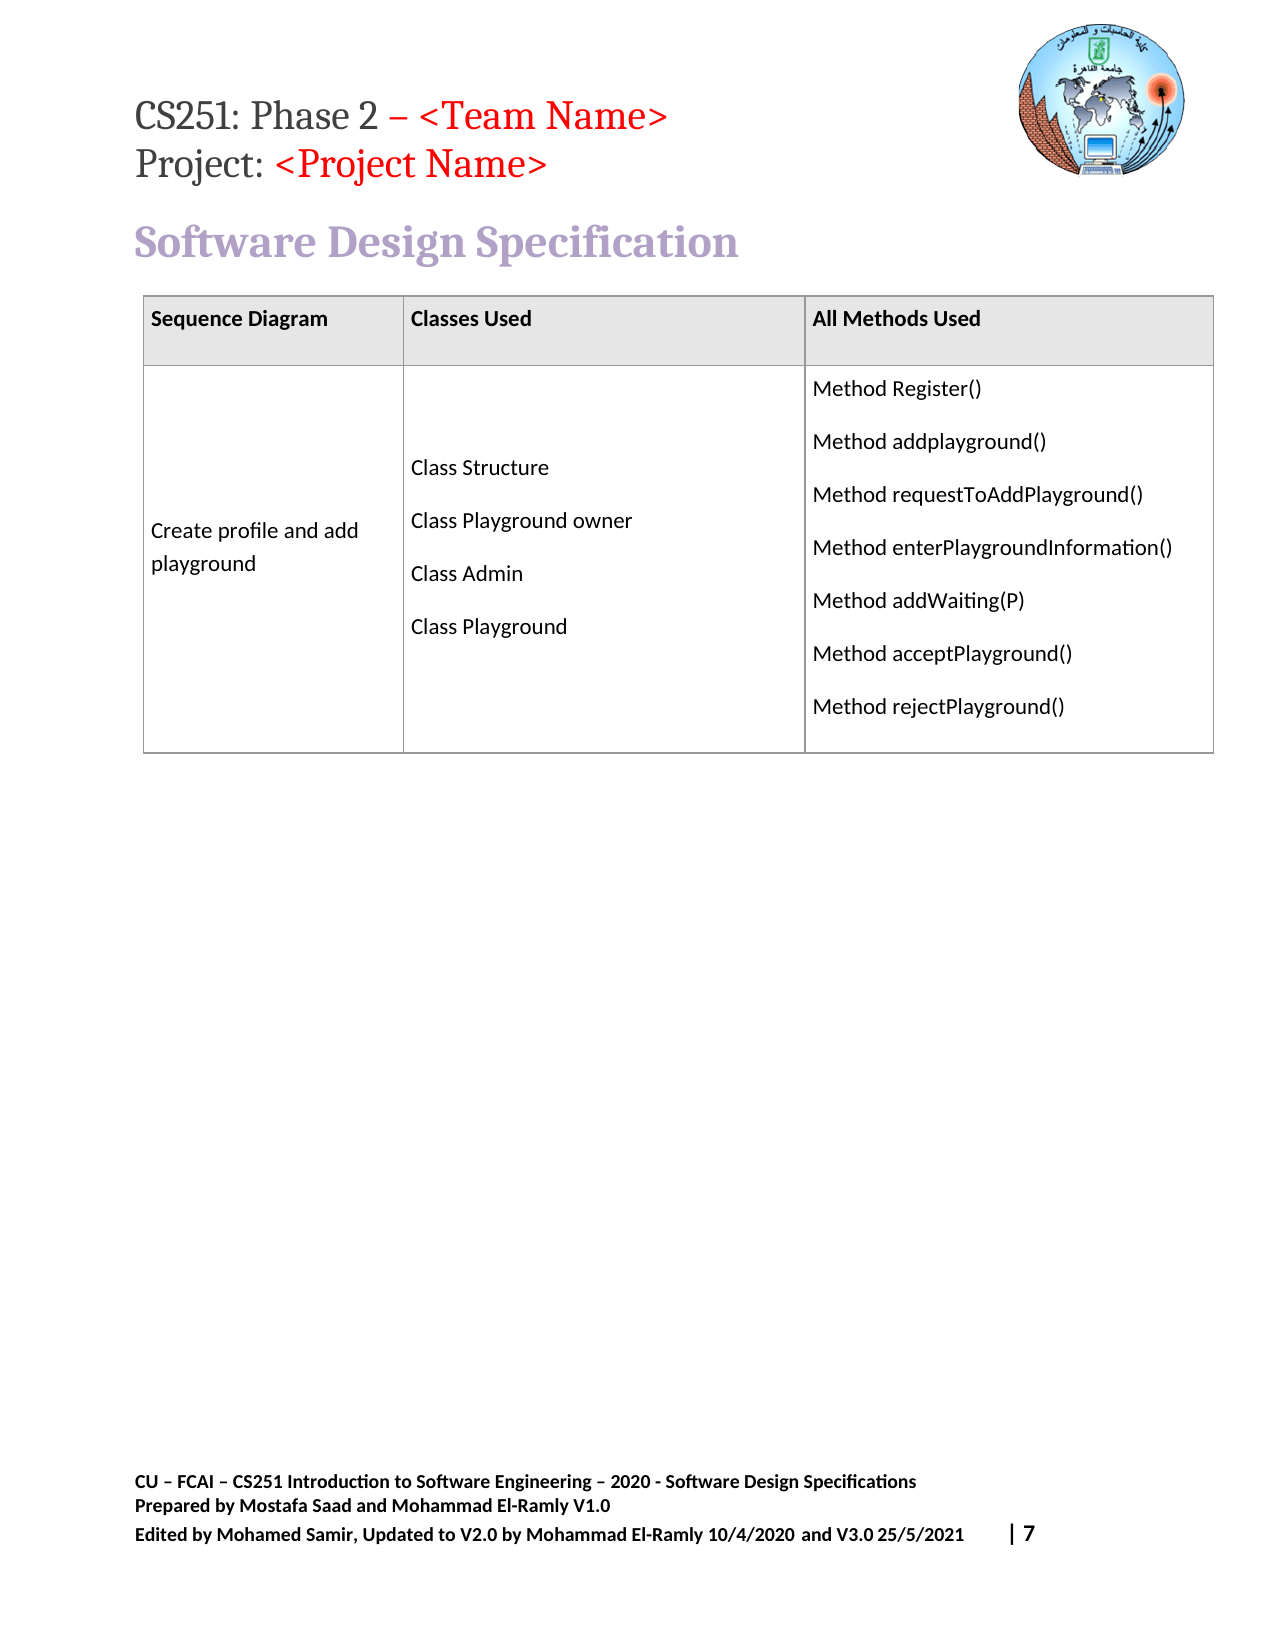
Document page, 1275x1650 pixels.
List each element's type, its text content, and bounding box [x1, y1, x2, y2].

table_header Classes Used [404, 297, 804, 365]
picture [1018, 24, 1186, 180]
table_cell Method Register() Method addplayground() Method requestToAddPlayground() Method enterPlaygroundInformation() Method addWaiting(P) Method acceptPlayground() Method rejectPlayground() [806, 366, 1213, 752]
table_header Sequence Diagram [144, 297, 403, 365]
table_header All Methods Used [806, 297, 1213, 365]
table_cell Create profile and add playground [144, 366, 403, 752]
table_cell Class Structure Class Playground owner Class Admin Class Playground [404, 366, 804, 752]
